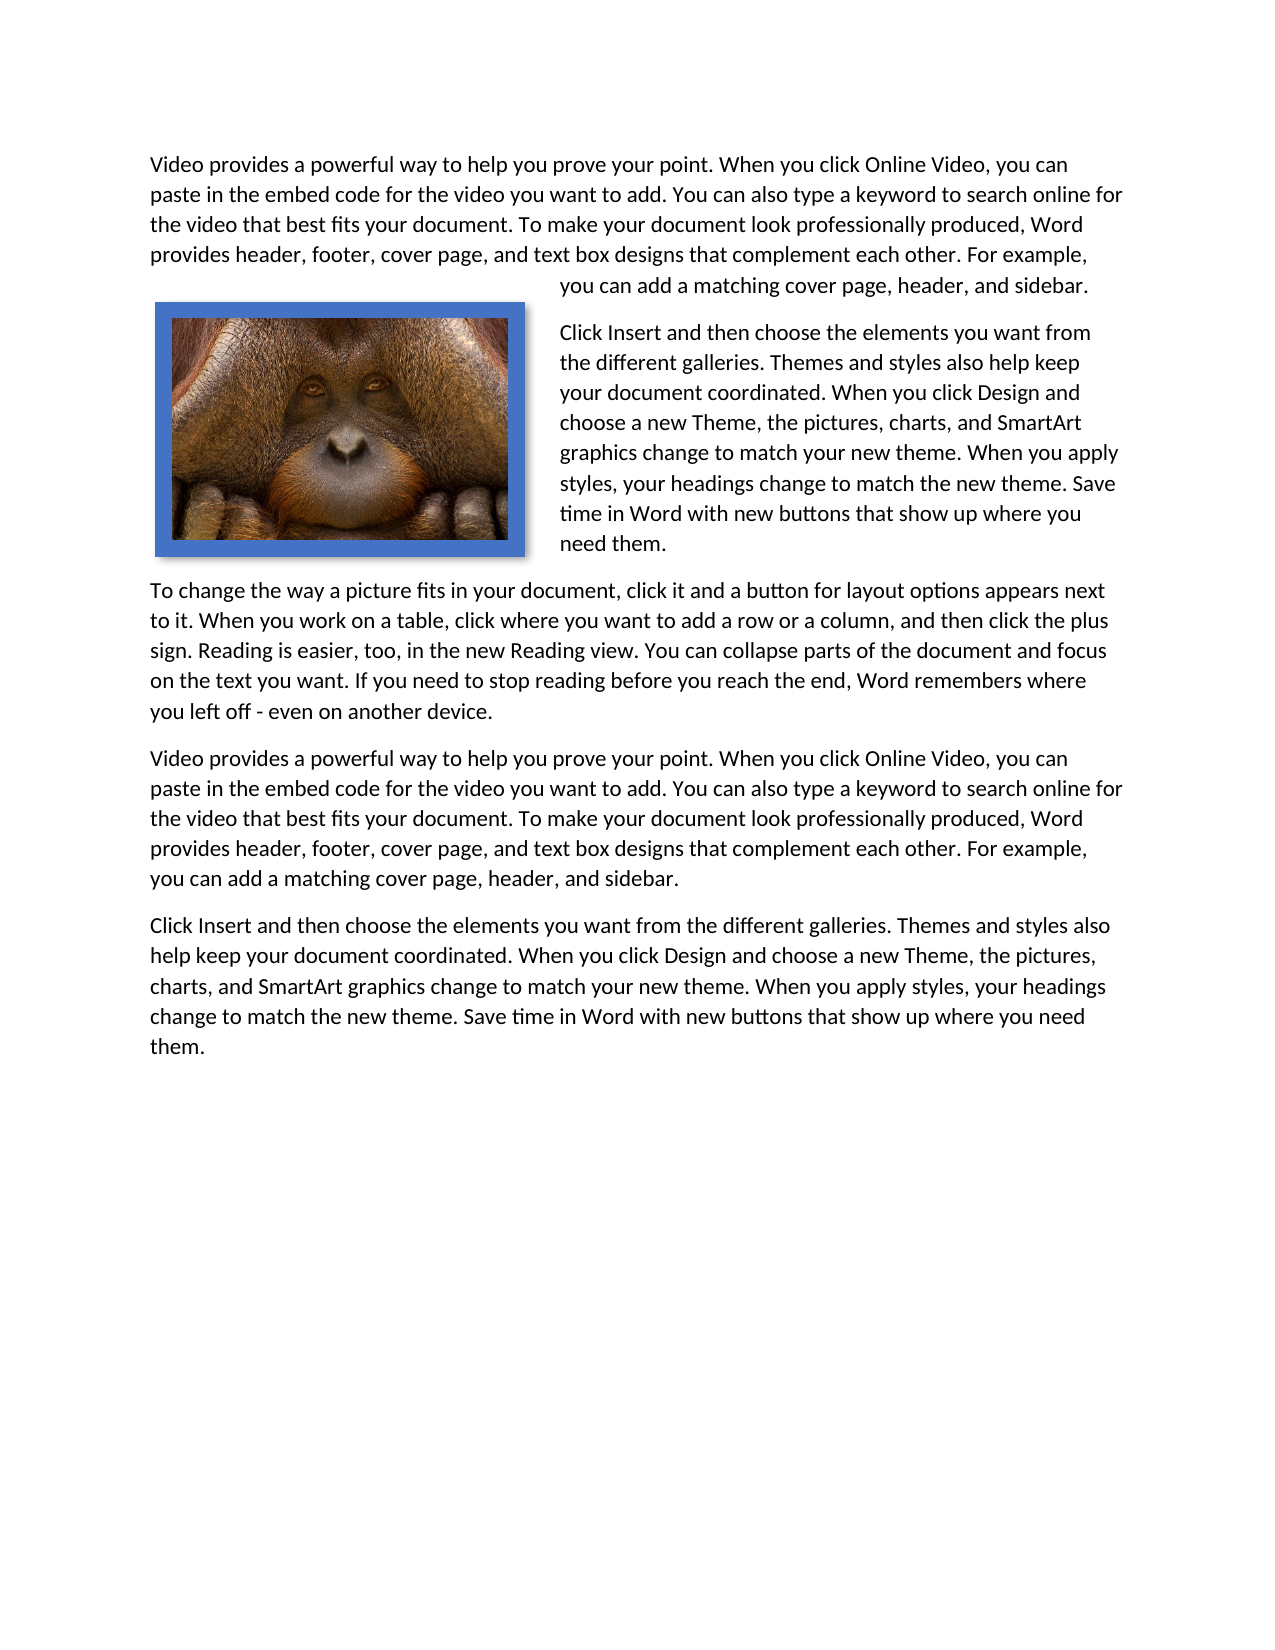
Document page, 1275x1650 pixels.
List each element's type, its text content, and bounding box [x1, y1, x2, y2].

text Video provides a powerful way to help you prove your point. When you click Online Video, you can paste in the embed code for the video you want to add. You can also type a keyword to search online for the video that best fits your document. To make your document look professionally produced, Word provides header, footer, cover page, and text box designs that complement each other. For example, you can add a matching cover page, header, and sidebar. [150, 150, 1125, 299]
text Click Insert and then choose the elements you want from the different galleries. Themes and styles also help keep your document coordinated. When you click Design and choose a new Theme, the pictures, charts, and SmartArt graphics change to match your new theme. When you apply styles, your headings change to match the new theme. Save time in Word with new buttons that show up where you need them. [150, 911, 1125, 1060]
picture [172, 318, 508, 540]
text Click Insert and then choose the elements you want from the different galleries. Themes and styles also help keep your document coordinated. When you click Design and choose a new Theme, the pictures, charts, and SmartArt graphics change to match your new theme. When you apply styles, your headings change to match the new theme. Save time in Word with new buttons that show up where you need them. [534, 318, 1125, 557]
text To change the way a picture fits in your document, click it and a button for layout options appears next to it. When you work on a table, click where you want to add a row or a column, and then click the plus sign. Reading is easier, too, in the new Reading view. You can collapse parts of the document and focus on the text you want. If you need to stop reading before you reach the end, Word remembers where you left off - even on another device. [150, 576, 1125, 725]
text Video provides a powerful way to help you prove your point. When you click Online Video, you can paste in the embed code for the video you want to add. You can also type a keyword to search online for the video that best fits your document. To make your document look professionally produced, Word provides header, footer, cover page, and text box designs that complement each other. For example, you can add a matching cover page, header, and sidebar. [150, 744, 1125, 893]
